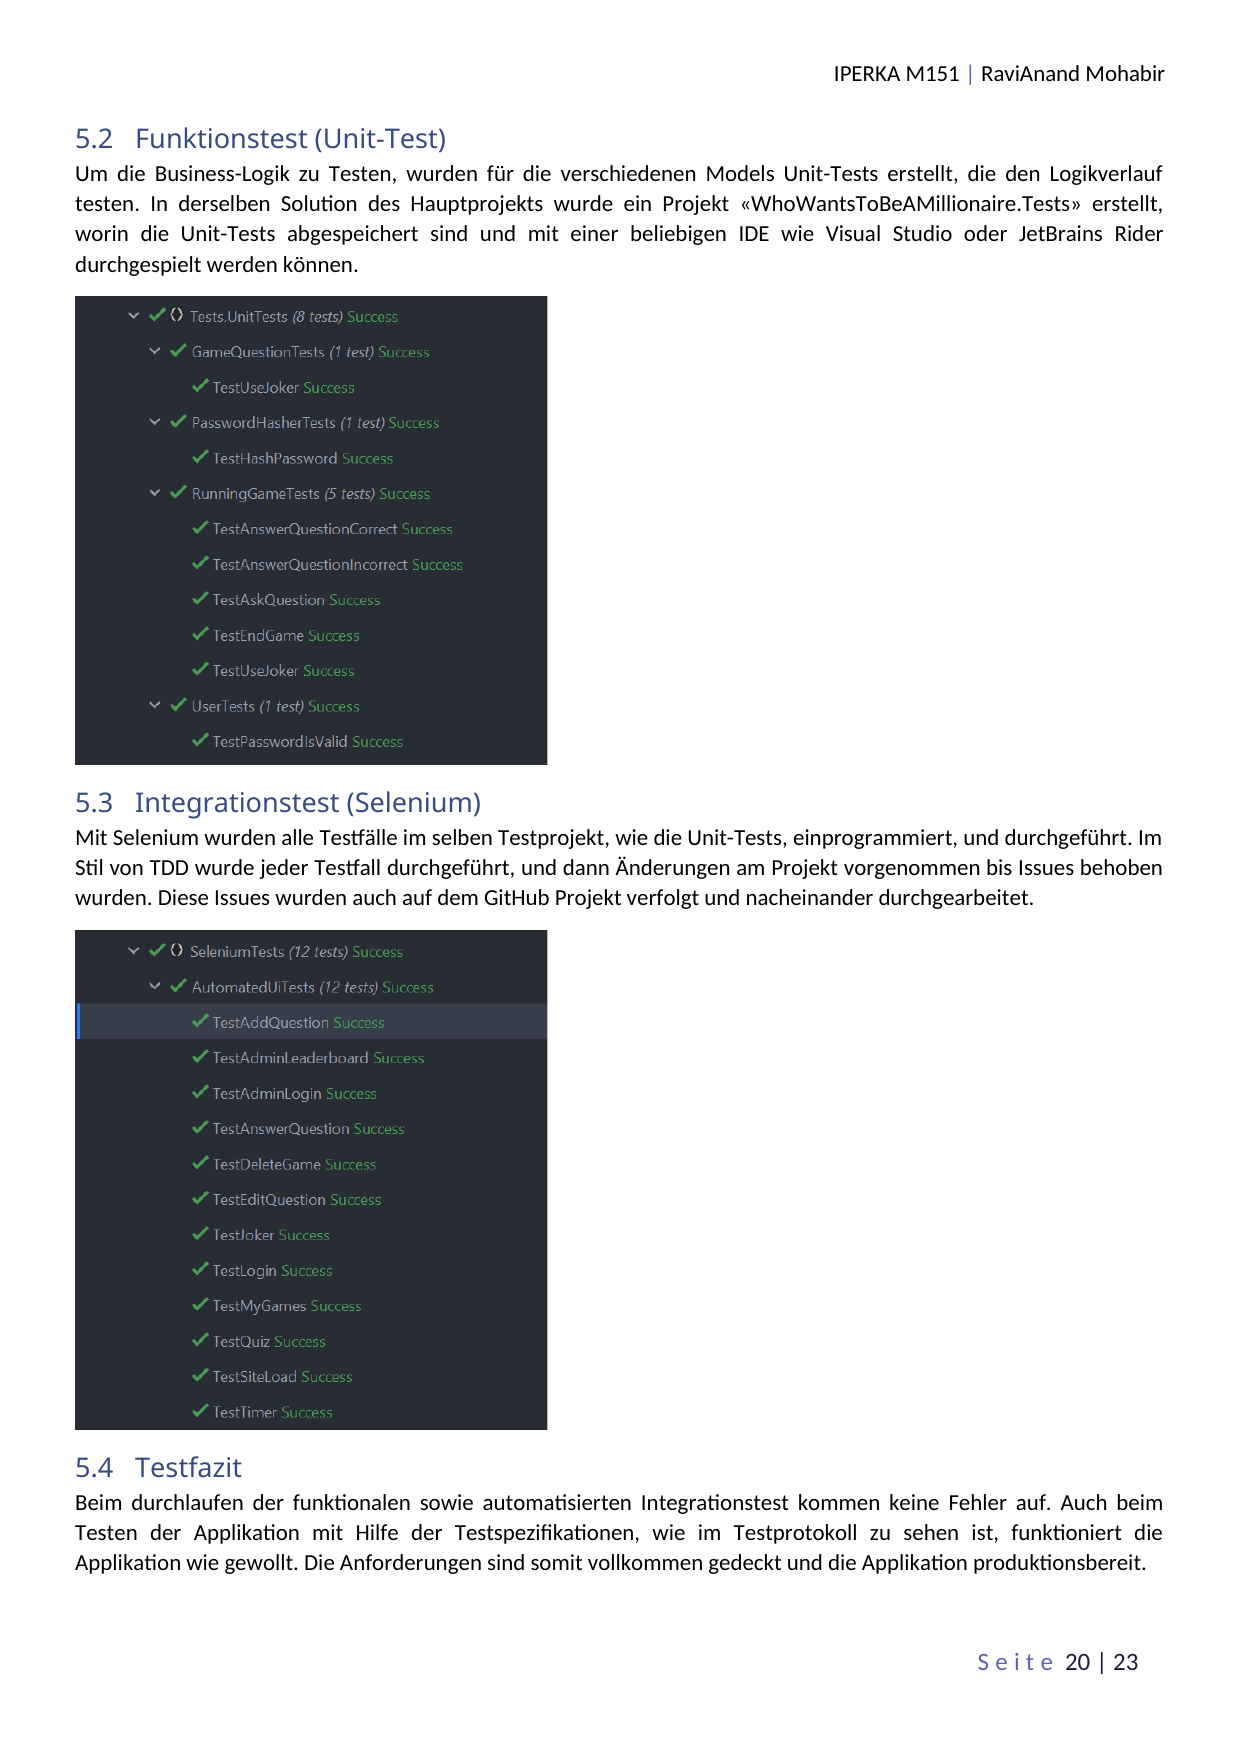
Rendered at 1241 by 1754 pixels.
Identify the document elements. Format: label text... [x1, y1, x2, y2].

picture [75, 930, 548, 1430]
text Um die Business-Logik zu Testen, wurden für die verschiedenen Models Unit-Tests erstellt, die den Logikverlauf testen. In derselben Solution des Hauptprojekts wurde ein Projekt «WhoWantsToBeAMillionaire.Tests» erstellt, worin die Unit-Tests abgespeichert sind und mit einer beliebigen IDE wie Visual Studio oder JetBrains Rider durchgespielt werden können. [75, 159, 1165, 278]
subtitle Integrationstest (Selenium) [75, 783, 1165, 820]
picture [75, 296, 548, 765]
text Mit Selenium wurden alle Testfälle im selben Testprojekt, wie die Unit-Tests, einprogrammiert, und durchgeführt. Im Stil von TDD wurde jeder Testfall durchgeführt, und dann Änderungen am Projekt vorgenommen bis Issues behoben wurden. Diese Issues wurden auch auf dem GitHub Projekt verfolgt und nacheinander durchgearbeitet. [75, 823, 1165, 911]
text Beim durchlaufen der funktionalen sowie automatisierten Integrationstest kommen keine Fehler auf. Auch beim Testen der Applikation mit Hilfe der Testspezifikationen, wie im Testprotokoll zu sehen ist, funktioniert die Applikation wie gewollt. Die Anforderungen sind somit vollkommen gedeckt und die Applikation produktionsbereit. [75, 1488, 1165, 1576]
subtitle Funktionstest (Unit-Test) [75, 119, 1165, 156]
subtitle Testfazit [75, 1448, 1165, 1485]
